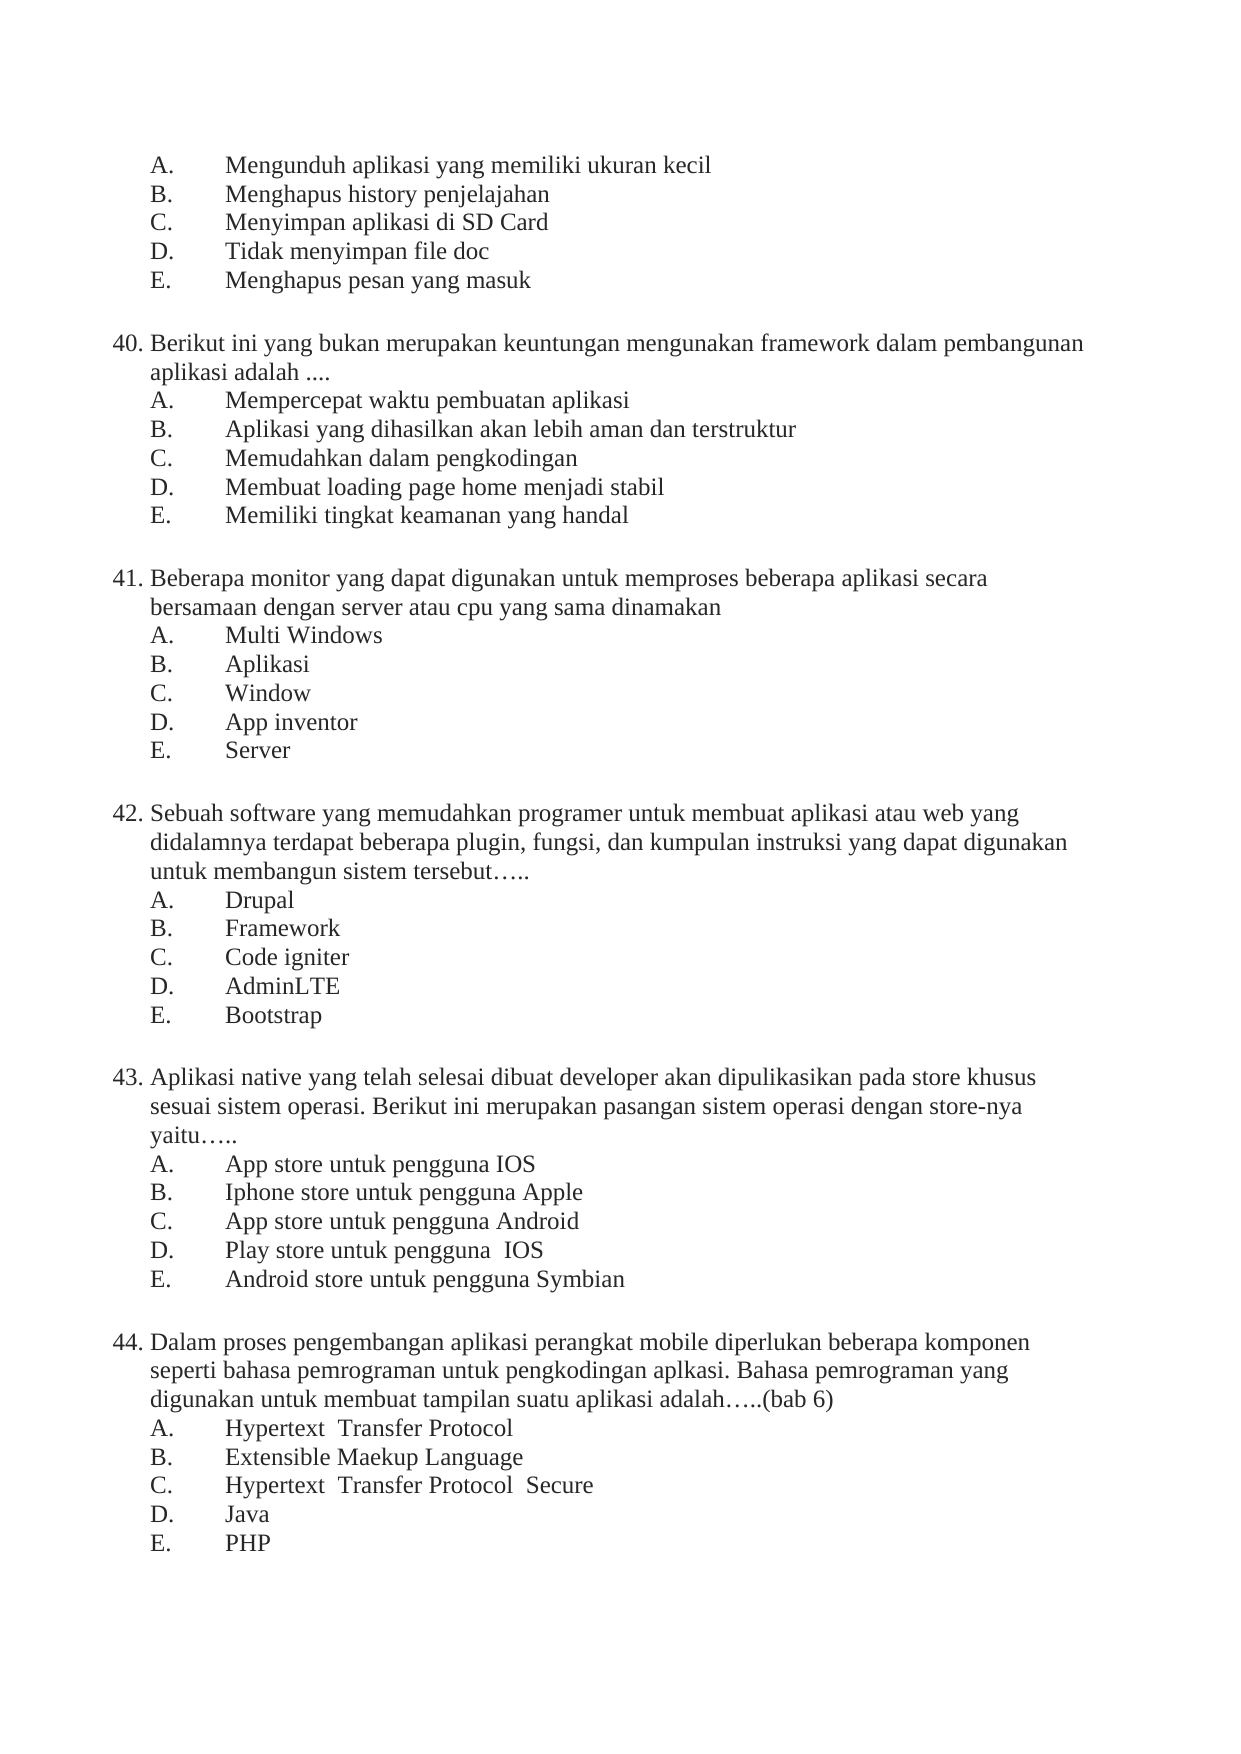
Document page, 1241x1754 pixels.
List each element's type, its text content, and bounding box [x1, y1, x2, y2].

text D. Play store untuk pengguna IOS [150, 1235, 1090, 1264]
text D. Membuat loading page home menjadi stabil [150, 472, 1090, 500]
text A. Drupal [150, 885, 1090, 913]
text C. App store untuk pengguna Android [150, 1206, 1090, 1235]
text C. Window [150, 678, 1090, 707]
text C. Menyimpan aplikasi di SD Card [150, 207, 1090, 236]
text C. Code igniter [150, 942, 1090, 971]
text D. AdminLTE [150, 971, 1090, 1000]
text 41. Beberapa monitor yang dapat digunakan untuk memproses beberapa aplikasi secara bersamaan dengan server atau cpu yang sama dinamakan [112, 563, 1090, 621]
text 44. Dalam proses pengembangan aplikasi perangkat mobile diperlukan beberapa komponen seperti bahasa pemrograman untuk pengkodingan aplkasi. Bahasa pemrograman yang digunakan untuk membuat tampilan suatu aplikasi adalah…..(bab 6) [112, 1327, 1090, 1413]
text C. Memudahkan dalam pengkodingan [150, 443, 1090, 472]
text A. Multi Windows [150, 621, 1090, 649]
text B. Iphone store untuk pengguna Apple [150, 1177, 1090, 1206]
text E. Memiliki tingkat keamanan yang handal [150, 500, 1090, 529]
text 43. Aplikasi native yang telah selesai dibuat developer akan dipulikasikan pada store khusus sesuai sistem operasi. Berikut ini merupakan pasangan sistem operasi dengan store-nya yaitu….. [112, 1062, 1090, 1149]
text E. PHP [150, 1528, 1090, 1557]
text A. App store untuk pengguna IOS [150, 1149, 1090, 1177]
text D. Java [150, 1499, 1090, 1528]
text B. Framework [150, 913, 1090, 942]
text A. Mempercepat waktu pembuatan aplikasi [150, 385, 1090, 414]
text B. Aplikasi yang dihasilkan akan lebih aman dan terstruktur [150, 414, 1090, 443]
text E. Android store untuk pengguna Symbian [150, 1264, 1090, 1292]
text A. Hypertext Transfer Protocol [150, 1413, 1090, 1442]
text 40. Berikut ini yang bukan merupakan keuntungan mengunakan framework dalam pembangunan aplikasi adalah .... [112, 328, 1090, 385]
text A. Mengunduh aplikasi yang memiliki ukuran kecil [150, 150, 1090, 179]
text D. App inventor [150, 707, 1090, 736]
text E. Bootstrap [150, 1000, 1090, 1028]
text B. Aplikasi [150, 649, 1090, 678]
text D. Tidak menyimpan file doc [150, 236, 1090, 265]
text B. Extensible Maekup Language [150, 1442, 1090, 1470]
text B. Menghapus history penjelajahan [150, 179, 1090, 207]
text 42. Sebuah software yang memudahkan programer untuk membuat aplikasi atau web yang didalamnya terdapat beberapa plugin, fungsi, dan kumpulan instruksi yang dapat digunakan untuk membangun sistem tersebut….. [112, 798, 1090, 885]
text C. Hypertext Transfer Protocol Secure [150, 1470, 1090, 1499]
text E. Menghapus pesan yang masuk [150, 265, 1090, 294]
text E. Server [150, 736, 1090, 764]
